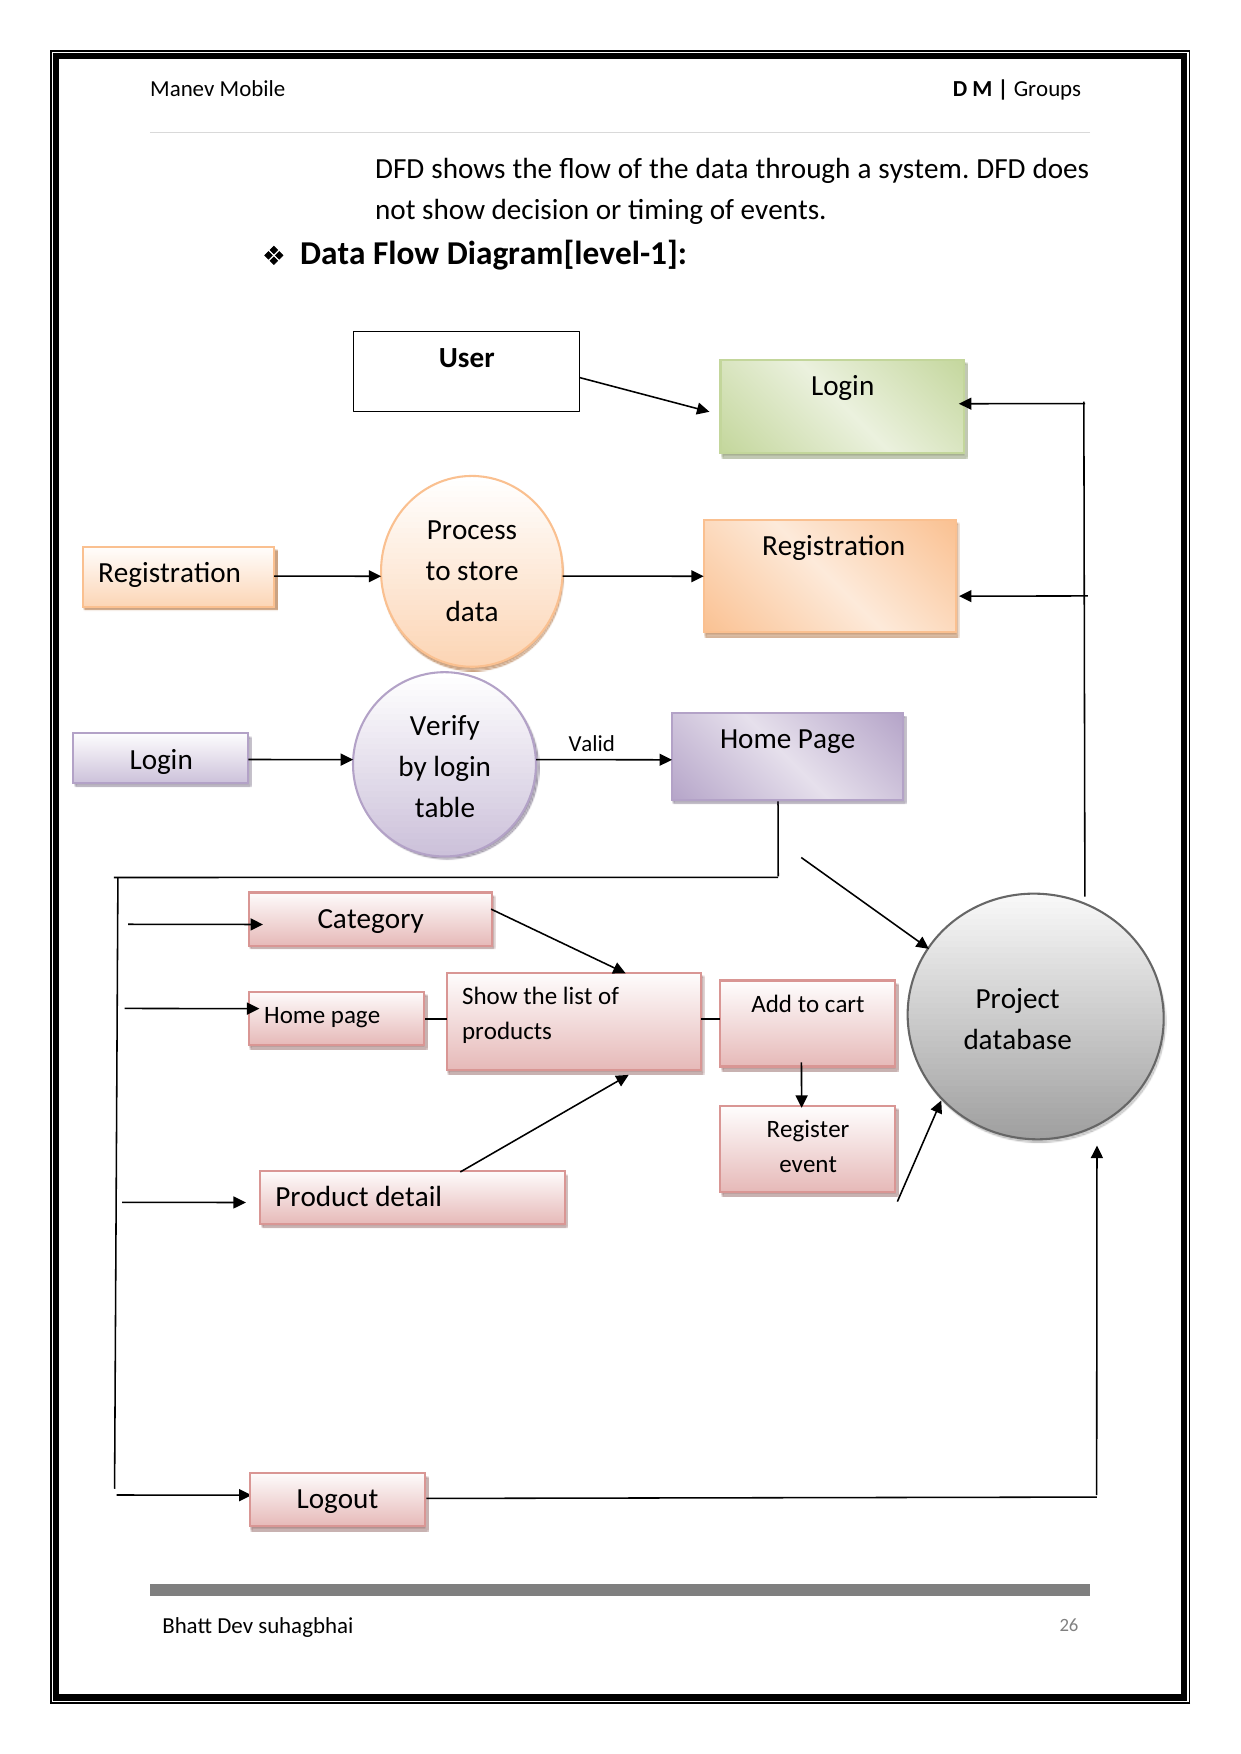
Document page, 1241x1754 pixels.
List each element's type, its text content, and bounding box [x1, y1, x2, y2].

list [337, 150, 1090, 227]
list Data Flow Diagram[level-1]: [262, 232, 1090, 273]
